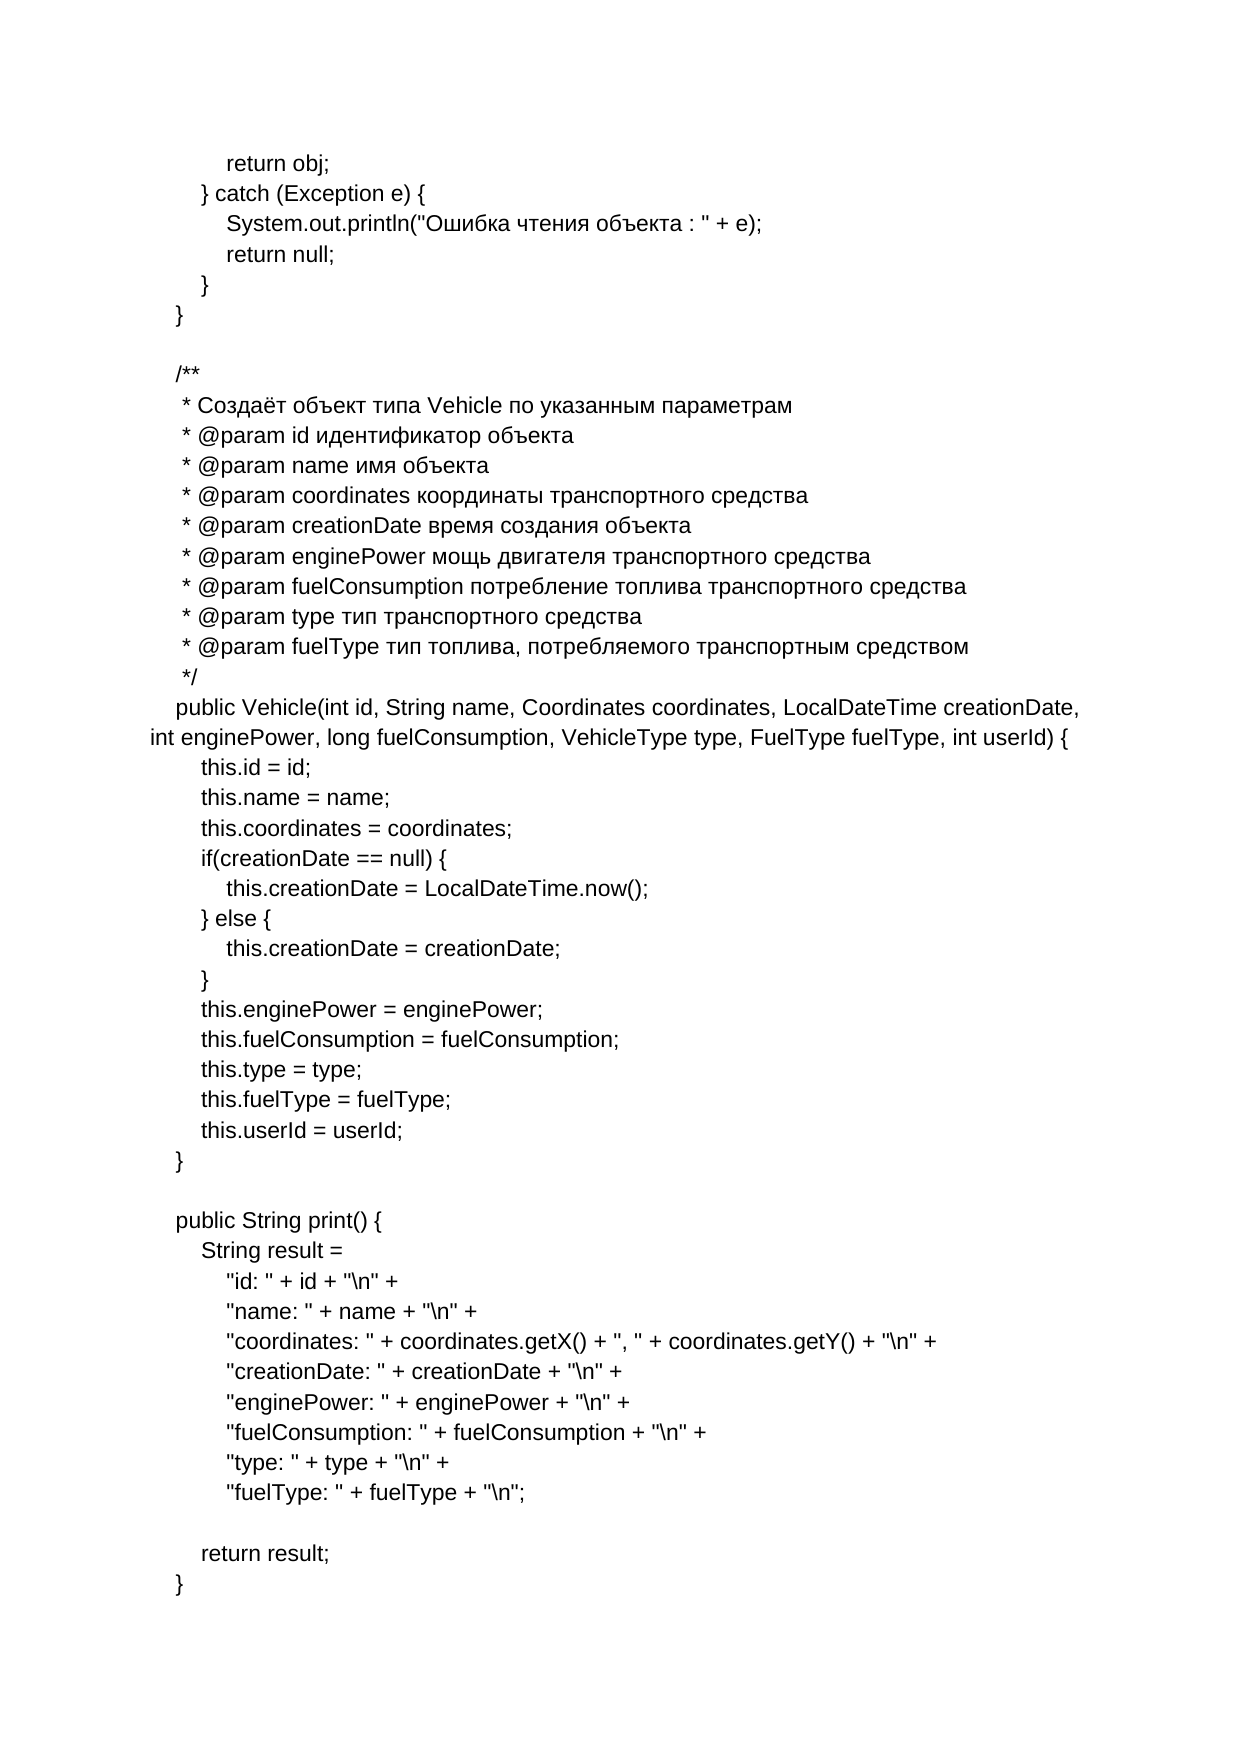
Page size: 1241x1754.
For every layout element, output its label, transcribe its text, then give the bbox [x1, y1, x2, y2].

text public Vehicle(int id, String name, Coordinates coordinates, LocalDateTime creationDate, int enginePower, long fuelConsumption, VehicleType type, FuelType fuelType, int userId) { [150, 694, 1090, 750]
text * @param coordinates координаты транспортного средства [150, 482, 1090, 509]
text this.type = type; [150, 1056, 1090, 1083]
text } [150, 271, 1090, 297]
text */ [150, 663, 1090, 690]
text } else { [150, 905, 1090, 932]
text "type: " + type + "\n" + [150, 1449, 1090, 1475]
text * @param fuelType тип топлива, потребляемого транспортным средством [150, 633, 1090, 660]
text this.fuelConsumption = fuelConsumption; [150, 1026, 1090, 1052]
text } catch (Exception e) { [150, 180, 1090, 207]
text this.coordinates = coordinates; [150, 814, 1090, 841]
text * Создаёт объект типа Vehicle по указанным параметрам [150, 392, 1090, 418]
text } [150, 1570, 1090, 1596]
text * @param creationDate время создания объекта [150, 512, 1090, 539]
text * @param enginePower мощь двигателя транспортного средства [150, 543, 1090, 569]
text } [150, 966, 1090, 992]
text this.fuelType = fuelType; [150, 1086, 1090, 1113]
text this.userId = userId; [150, 1117, 1090, 1143]
text "fuelConsumption: " + fuelConsumption + "\n" + [150, 1419, 1090, 1445]
text "enginePower: " + enginePower + "\n" + [150, 1388, 1090, 1415]
text * @param name имя объекта [150, 452, 1090, 478]
text public String print() { [150, 1207, 1090, 1234]
text System.out.println("Ошибка чтения объекта : " + e); [150, 210, 1090, 237]
text return null; [150, 241, 1090, 267]
text if(creationDate == null) { [150, 845, 1090, 871]
text this.enginePower = enginePower; [150, 996, 1090, 1022]
text * @param id идентификатор объекта [150, 422, 1090, 448]
text /** [150, 361, 1090, 388]
text "name: " + name + "\n" + [150, 1298, 1090, 1324]
text this.name = name; [150, 784, 1090, 811]
text "id: " + id + "\n" + [150, 1268, 1090, 1294]
text "fuelType: " + fuelType + "\n"; [150, 1479, 1090, 1506]
text this.creationDate = creationDate; [150, 935, 1090, 962]
text "creationDate: " + creationDate + "\n" + [150, 1358, 1090, 1385]
text String result = [150, 1237, 1090, 1264]
text return obj; [150, 150, 1090, 176]
text this.creationDate = LocalDateTime.now(); [150, 875, 1090, 901]
text } [150, 301, 1090, 327]
text * @param fuelConsumption потребление топлива транспортного средства [150, 573, 1090, 599]
text "coordinates: " + coordinates.getX() + ", " + coordinates.getY() + "\n" + [150, 1328, 1090, 1354]
text return result; [150, 1539, 1090, 1566]
text * @param type тип транспортного средства [150, 603, 1090, 629]
text } [150, 1147, 1090, 1173]
text this.id = id; [150, 754, 1090, 781]
